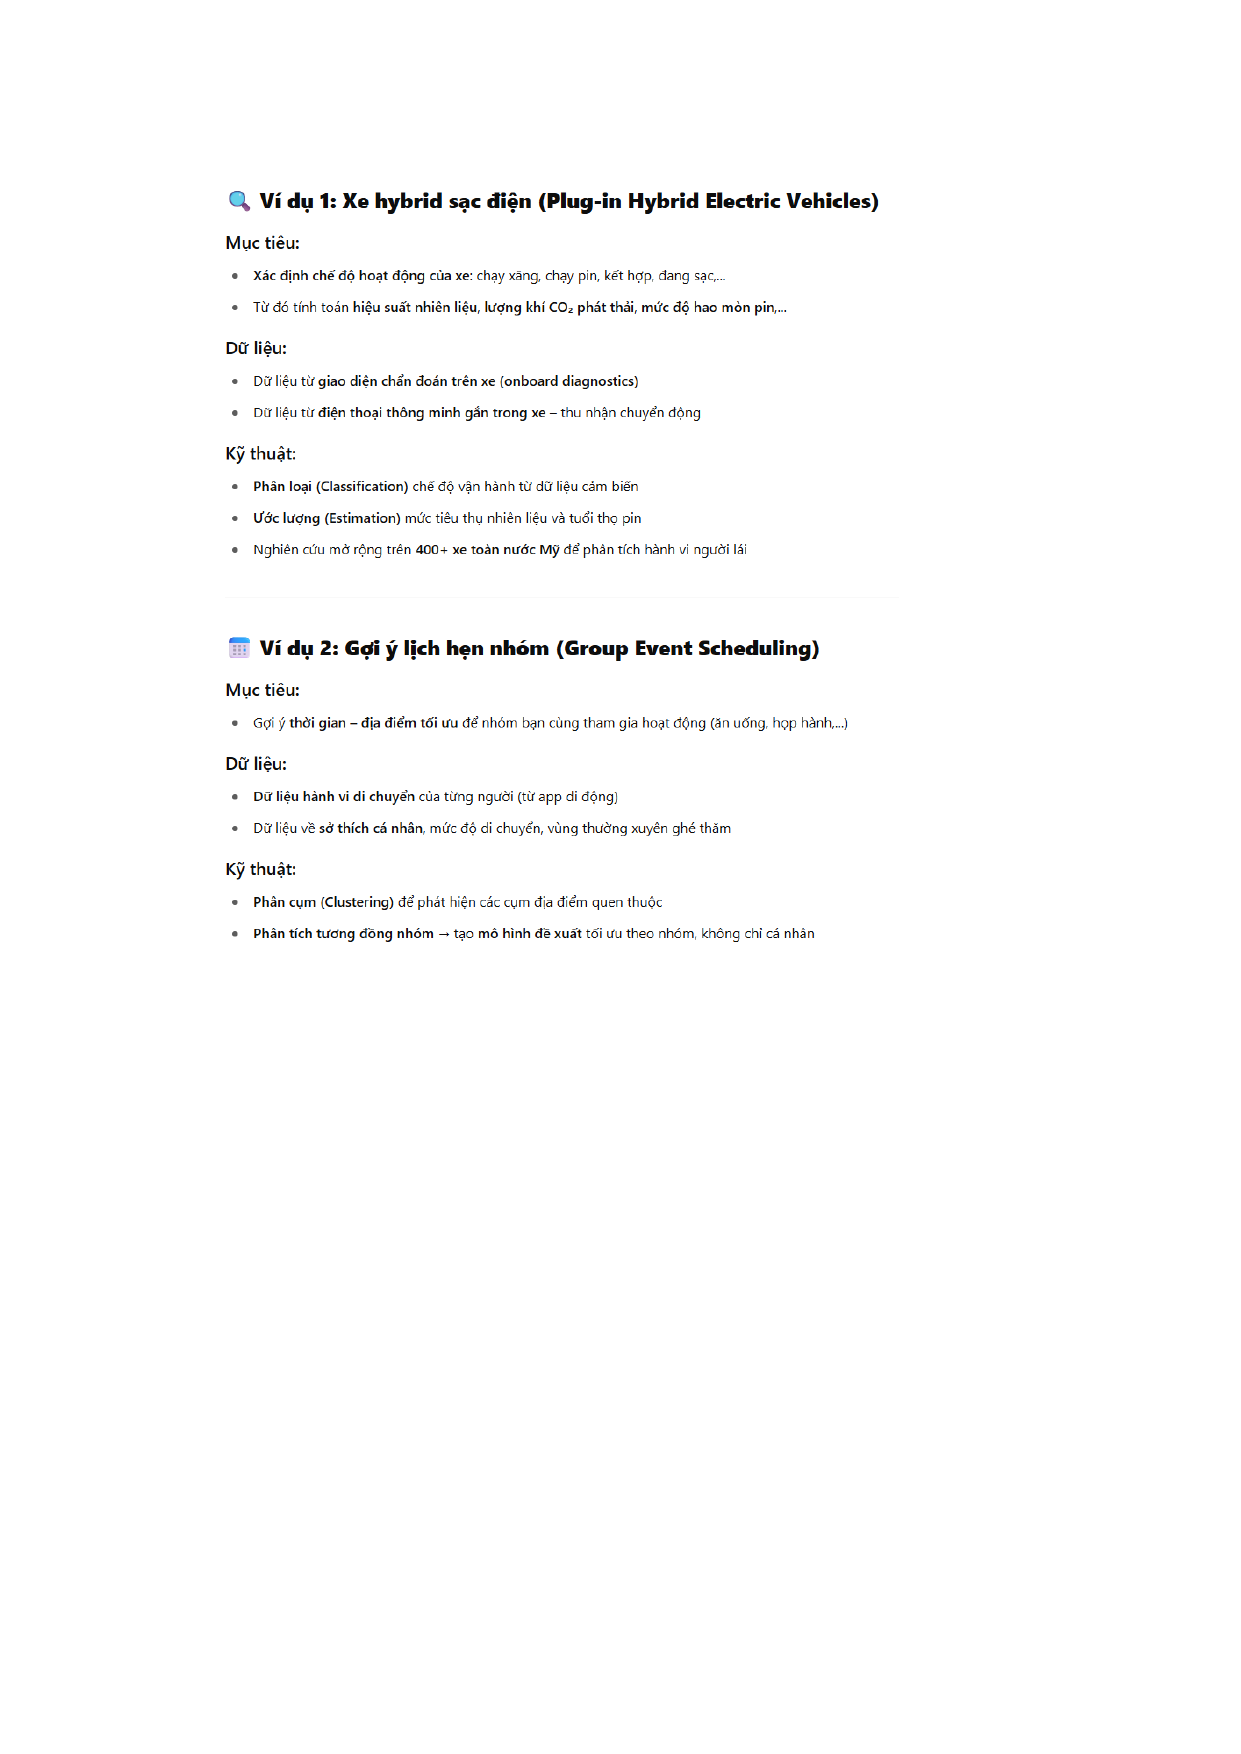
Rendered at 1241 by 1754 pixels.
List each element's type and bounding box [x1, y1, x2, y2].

picture [187, 150, 1053, 973]
